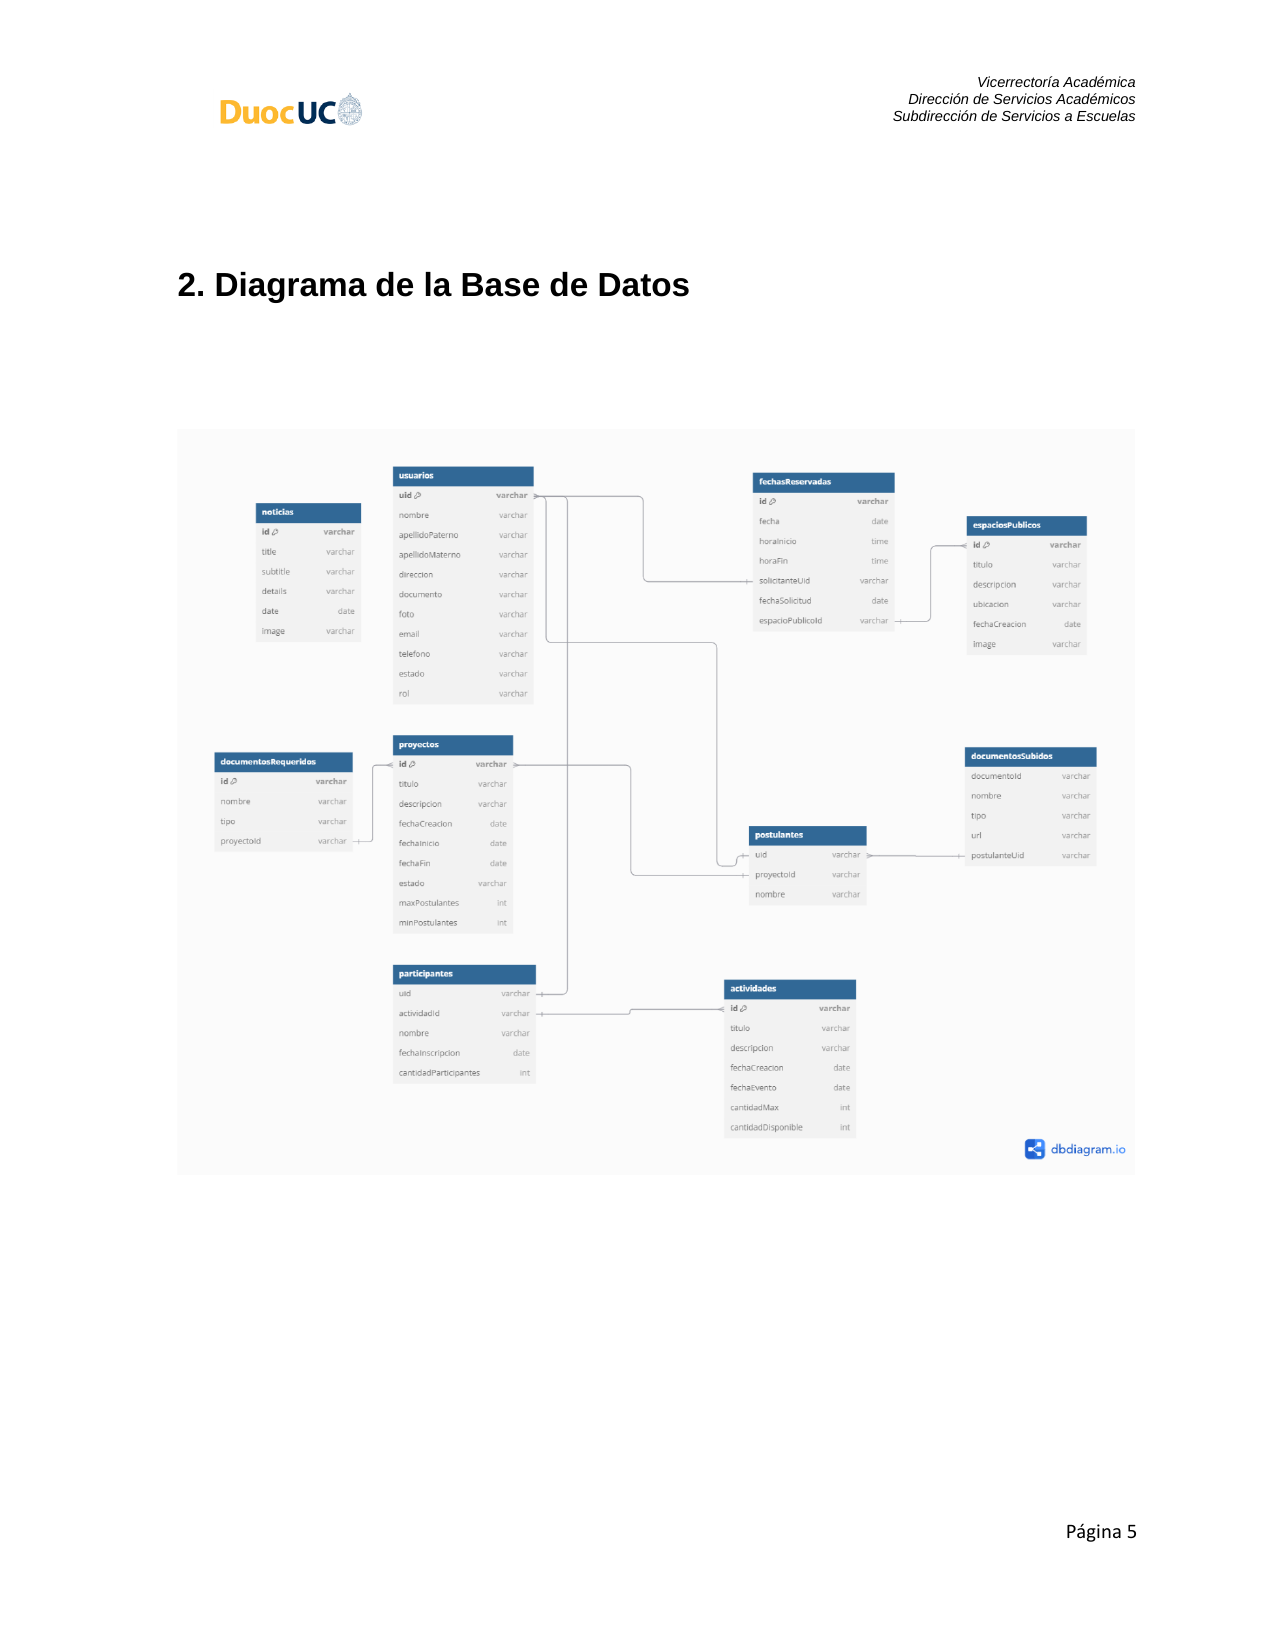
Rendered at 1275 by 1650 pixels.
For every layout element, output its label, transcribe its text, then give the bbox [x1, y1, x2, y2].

subtitle 2. Diagrama de la Base de Datos [177, 265, 1137, 303]
picture [213, 89, 367, 128]
picture [177, 429, 1135, 1175]
